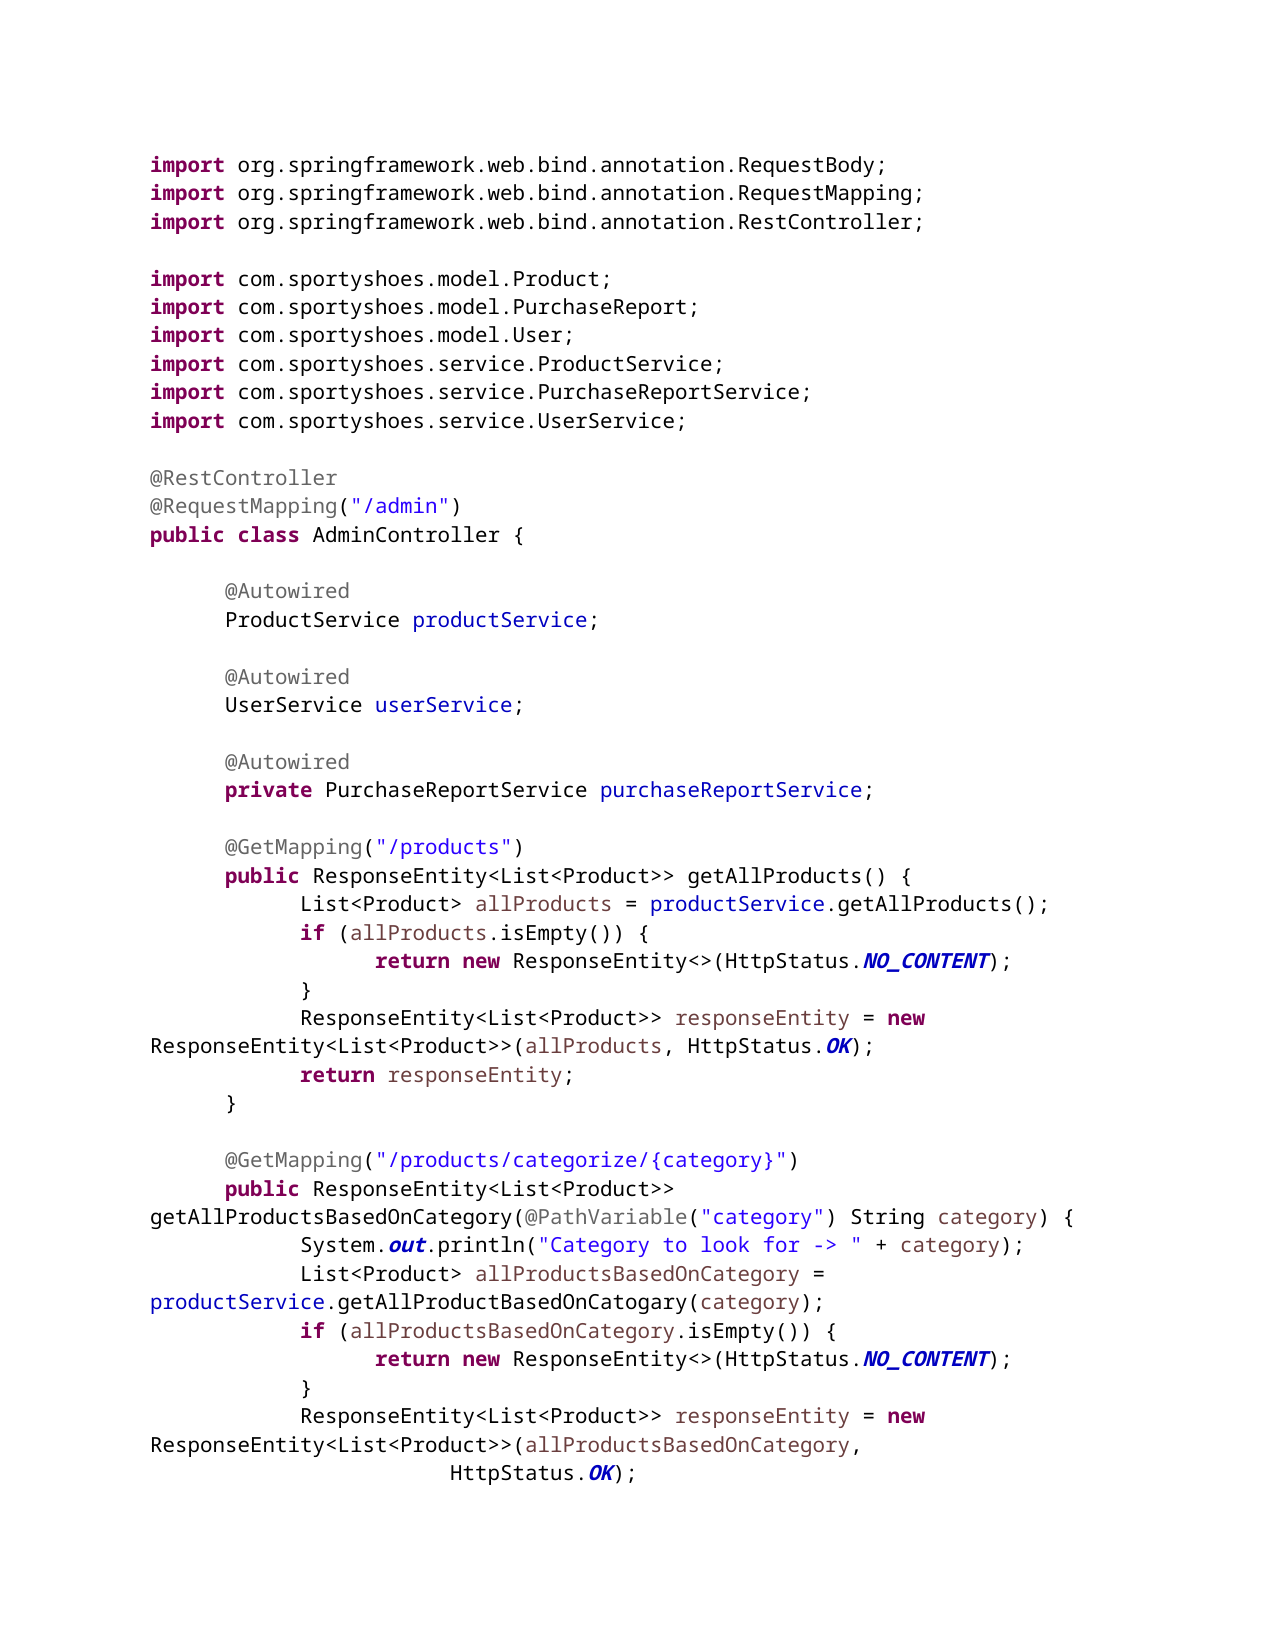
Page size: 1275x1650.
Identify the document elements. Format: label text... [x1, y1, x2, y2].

text @GetMapping("/products/categorize/{category}") [150, 1145, 1125, 1174]
text import com.sportyshoes.service.UserService; [150, 406, 1125, 434]
text public ResponseEntity<List<Product>> getAllProducts() { [150, 861, 1125, 889]
text import com.sportyshoes.model.PurchaseReport; [150, 292, 1125, 321]
text @Autowired [150, 747, 1125, 776]
text return new ResponseEntity<>(HttpStatus.NO_CONTENT); [150, 1344, 1125, 1373]
text @Autowired [150, 662, 1125, 690]
text import com.sportyshoes.model.Product; [150, 264, 1125, 292]
text if (allProducts.isEmpty()) { [150, 918, 1125, 946]
text UserService userService; [150, 690, 1125, 719]
text } [150, 1373, 1125, 1401]
text @GetMapping("/products") [150, 832, 1125, 861]
text import org.springframework.web.bind.annotation.RestController; [150, 207, 1125, 235]
text ProductService productService; [150, 605, 1125, 633]
text if (allProductsBasedOnCategory.isEmpty()) { [150, 1316, 1125, 1344]
text return new ResponseEntity<>(HttpStatus.NO_CONTENT); [150, 946, 1125, 975]
text ResponseEntity<List<Product>> responseEntity = new ResponseEntity<List<Product>>(allProductsBasedOnCategory, [150, 1401, 1125, 1458]
text @RequestMapping("/admin") [150, 491, 1125, 520]
text ResponseEntity<List<Product>> responseEntity = new ResponseEntity<List<Product>>(allProducts, HttpStatus.OK); [150, 1003, 1125, 1060]
text public class AdminController { [150, 520, 1125, 548]
text import com.sportyshoes.service.PurchaseReportService; [150, 377, 1125, 406]
text HttpStatus.OK); [150, 1458, 1125, 1487]
text private PurchaseReportService purchaseReportService; [150, 776, 1125, 804]
text } [150, 975, 1125, 1003]
text System.out.println("Category to look for -> " + category); [150, 1231, 1125, 1259]
text import org.springframework.web.bind.annotation.RequestBody; [150, 150, 1125, 178]
text List<Product> allProducts = productService.getAllProducts(); [150, 889, 1125, 918]
text List<Product> allProductsBasedOnCategory = productService.getAllProductBasedOnCatogary(category); [150, 1259, 1125, 1316]
text import com.sportyshoes.model.User; [150, 321, 1125, 349]
text return responseEntity; [150, 1060, 1125, 1088]
text @Autowired [150, 577, 1125, 605]
text public ResponseEntity<List<Product>> getAllProductsBasedOnCategory(@PathVariable("category") String category) { [150, 1174, 1125, 1231]
text } [150, 1088, 1125, 1117]
text import com.sportyshoes.service.ProductService; [150, 349, 1125, 377]
text @RestController [150, 463, 1125, 491]
text import org.springframework.web.bind.annotation.RequestMapping; [150, 178, 1125, 207]
